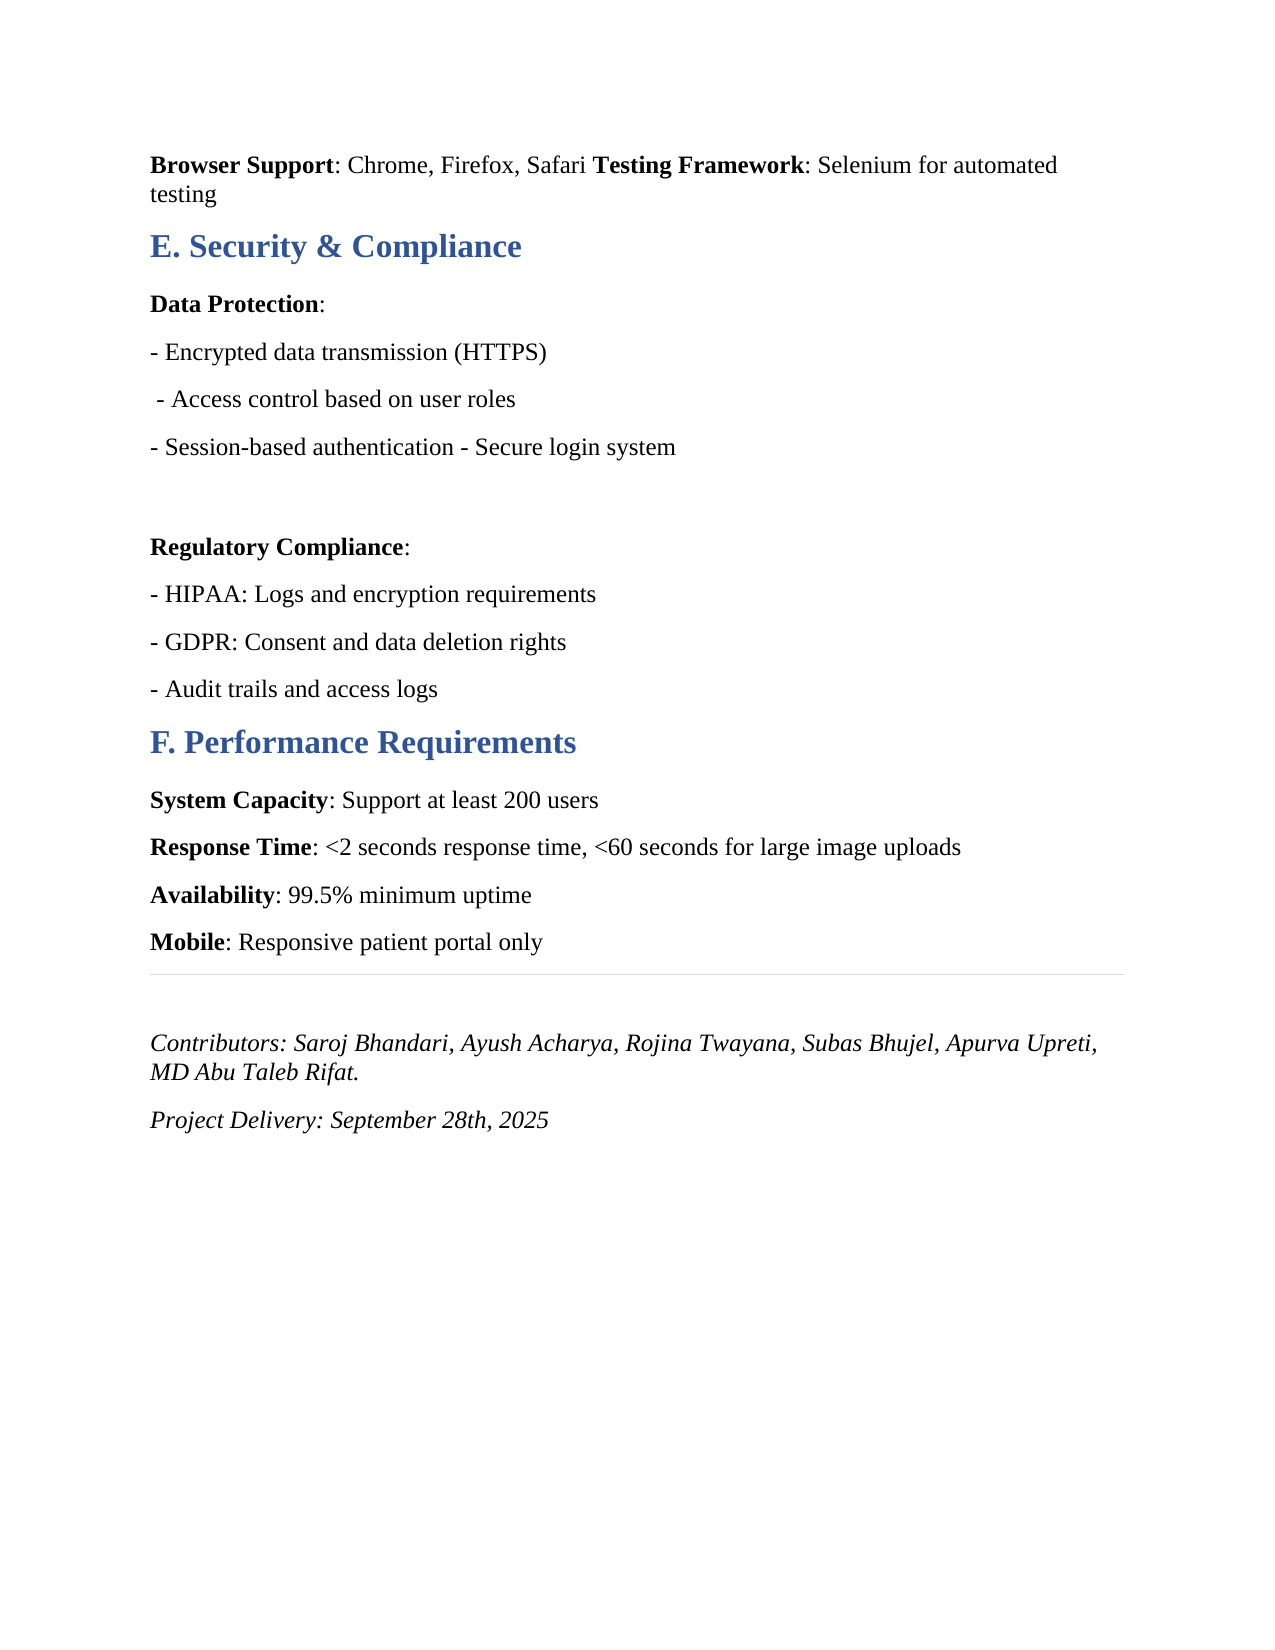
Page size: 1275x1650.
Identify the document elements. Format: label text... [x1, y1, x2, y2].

text - Access control based on user roles [150, 384, 1125, 413]
text - Session-based authentication - Secure login system [150, 432, 1125, 460]
text Regulatory Compliance: [150, 532, 1125, 561]
text Contributors: Saroj Bhandari, Ayush Acharya, Rojina Twayana, Subas Bhujel, Apurva Upreti, MD Abu Taleb Rifat. [150, 1028, 1125, 1086]
text - Encrypted data transmission (HTTPS) [150, 337, 1125, 365]
text System Capacity: Support at least 200 users [150, 785, 1125, 813]
text Project Delivery: September 28th, 2025 [150, 1105, 1125, 1133]
text Response Time: <2 seconds response time, <60 seconds for large image uploads [150, 832, 1125, 861]
text Data Protection: [150, 289, 1125, 318]
text - HIPAA: Logs and encryption requirements [150, 579, 1125, 608]
subtitle E. Security & Compliance [150, 226, 1125, 264]
text - GDPR: Consent and data deletion rights [150, 627, 1125, 656]
text Mobile: Responsive patient portal only [150, 927, 1125, 956]
text - Audit trails and access logs [150, 674, 1125, 703]
text Browser Support: Chrome, Firefox, Safari Testing Framework: Selenium for automated testing [150, 150, 1125, 207]
text Availability: 99.5% minimum uptime [150, 880, 1125, 908]
subtitle F. Performance Requirements [150, 722, 1125, 760]
